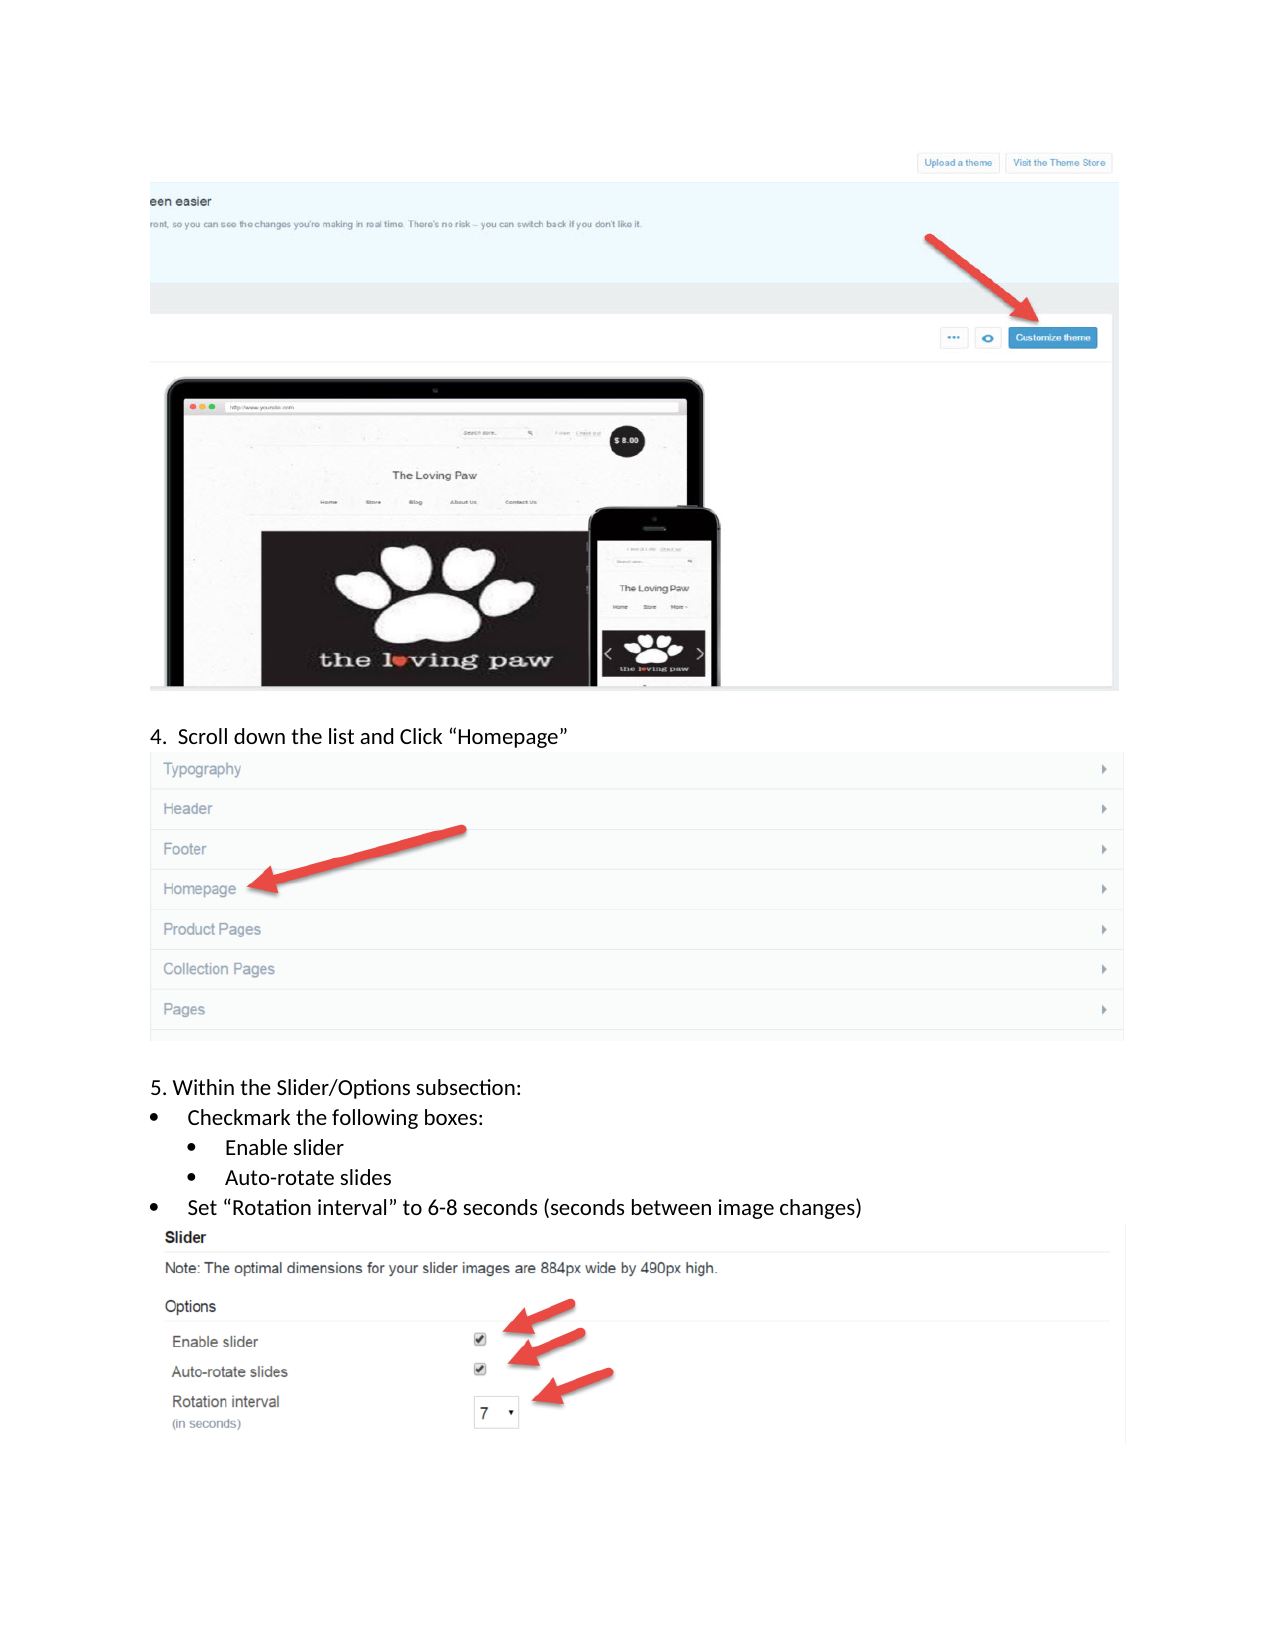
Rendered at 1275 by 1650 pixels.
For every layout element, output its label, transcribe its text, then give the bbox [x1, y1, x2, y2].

list Enable slider [187, 1133, 1125, 1161]
list Checkmark the following boxes: [150, 1103, 1125, 1131]
list Auto-rotate slides [187, 1163, 1125, 1191]
picture [150, 752, 1124, 1041]
list Set “Rotation interval” to 6-8 seconds (seconds between image changes) [150, 1193, 1125, 1222]
picture [150, 1223, 1126, 1445]
picture [150, 150, 1119, 691]
text 5. Within the Slider/Options subsection: [150, 1073, 1125, 1101]
